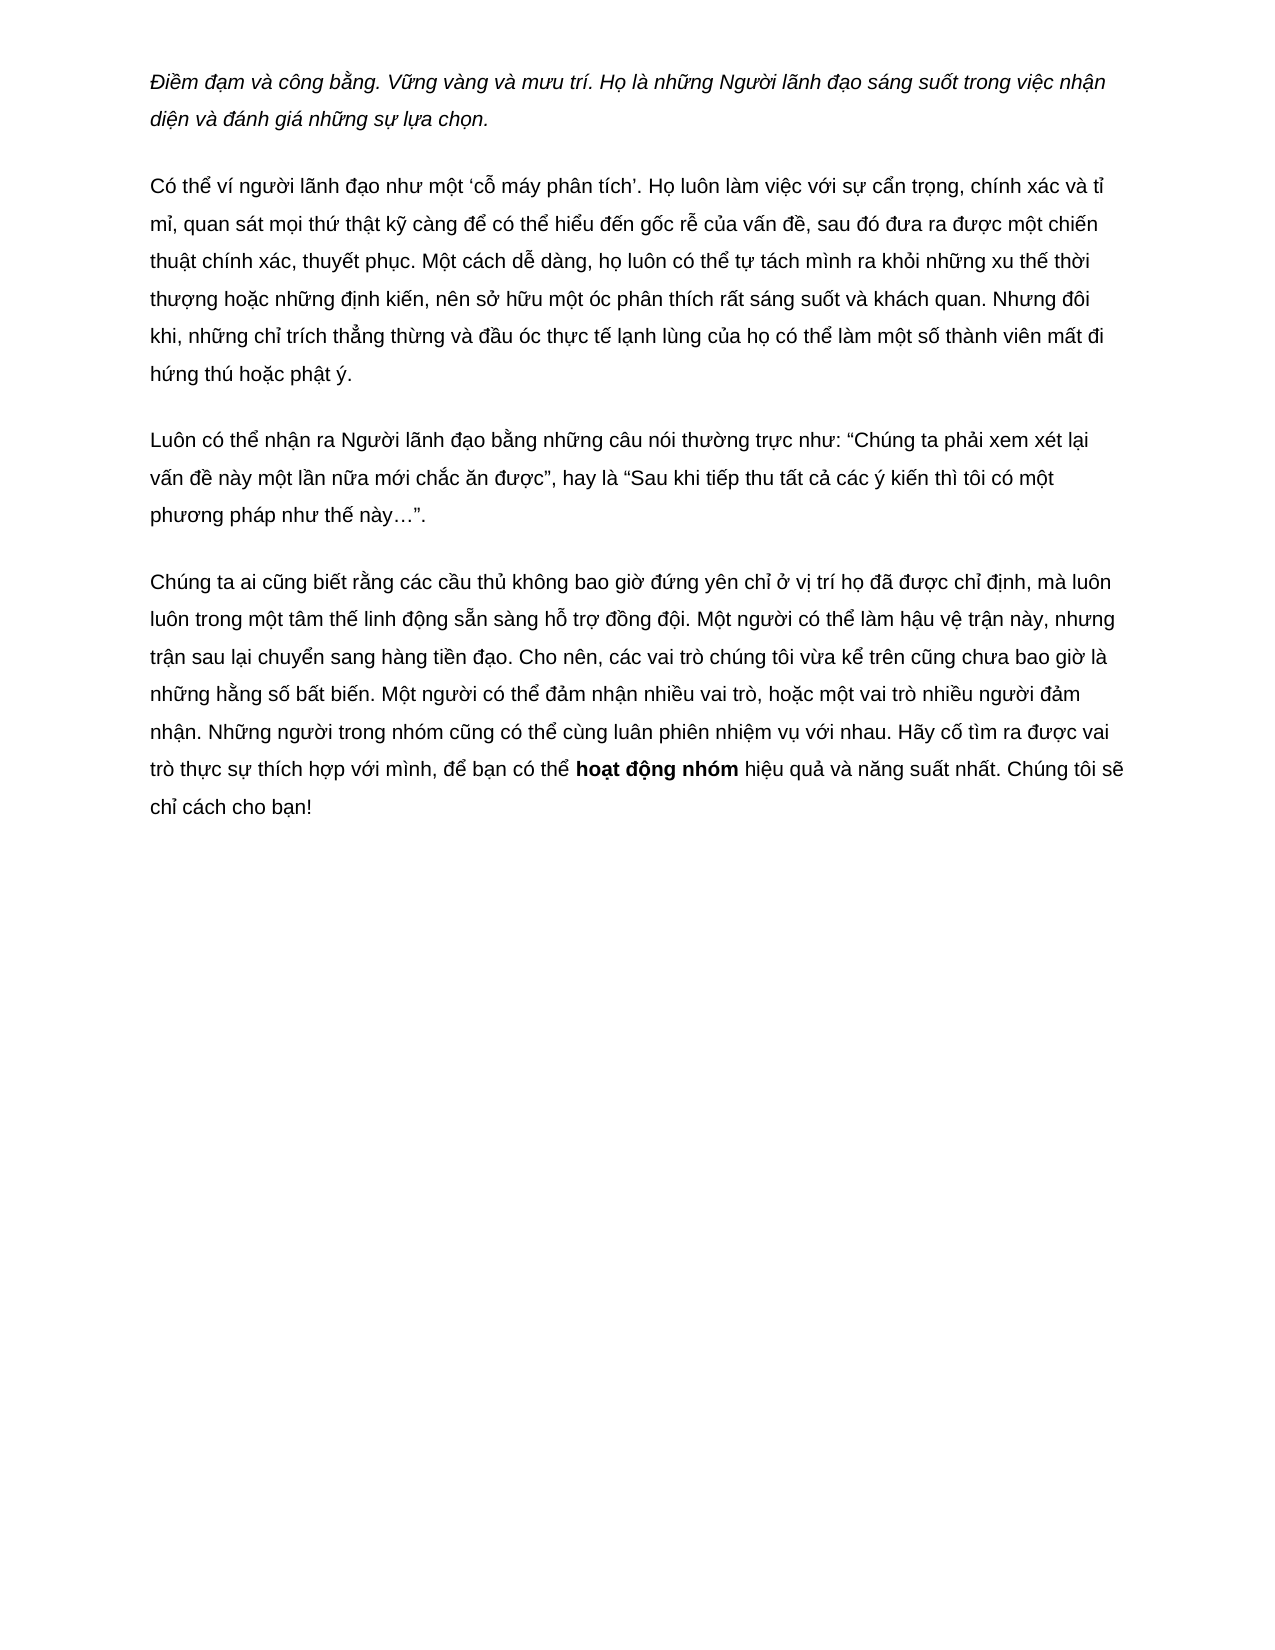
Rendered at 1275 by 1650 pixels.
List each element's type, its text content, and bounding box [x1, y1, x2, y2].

text Có thể ví người lãnh đạo như một ‘cỗ máy phân tích’. Họ luôn làm việc với sự cẩn trọng, chính xác và tỉ mỉ, quan sát mọi thứ thật kỹ càng để có thể hiểu đến gốc rễ của vấn đề, sau đó đưa ra được một chiến thuật chính xác, thuyết phục. Một cách dễ dàng, họ luôn có thể tự tách mình ra khỏi những xu thế thời thượng hoặc những định kiến, nên sở hữu một óc phân thích rất sáng suốt và khách quan. Nhưng đôi khi, những chỉ trích thẳng thừng và đầu óc thực tế lạnh lùng của họ có thể làm một số thành viên mất đi hứng thú hoặc phật ý. [150, 160, 1125, 385]
text Luôn có thể nhận ra Người lãnh đạo bằng những câu nói thường trực như: “Chúng ta phải xem xét lại vấn đề này một lần nữa mới chắc ăn được”, hay là “Sau khi tiếp thu tất cả các ý kiến thì tôi có một phương pháp như thế này…”. [150, 414, 1125, 527]
text Chúng ta ai cũng biết rằng các cầu thủ không bao giờ đứng yên chỉ ở vị trí họ đã được chỉ định, mà luôn luôn trong một tâm thế linh động sẵn sàng hỗ trợ đồng đội. Một người có thể làm hậu vệ trận này, nhưng trận sau lại chuyển sang hàng tiền đạo. Cho nên, các vai trò chúng tôi vừa kể trên cũng chưa bao giờ là những hằng số bất biến. Một người có thể đảm nhận nhiều vai trò, hoặc một vai trò nhiều người đảm nhận. Những người trong nhóm cũng có thể cùng luân phiên nhiệm vụ với nhau. Hãy cố tìm ra được vai trò thực sự thích hợp với mình, để bạn có thể hoạt động nhóm hiệu quả và năng suất nhất. Chúng tôi sẽ chỉ cách cho bạn! [150, 556, 1125, 819]
text Điềm đạm và công bằng. Vững vàng và mưu trí. Họ là những Người lãnh đạo sáng suốt trong việc nhận diện và đánh giá những sự lựa chọn. [150, 56, 1125, 131]
